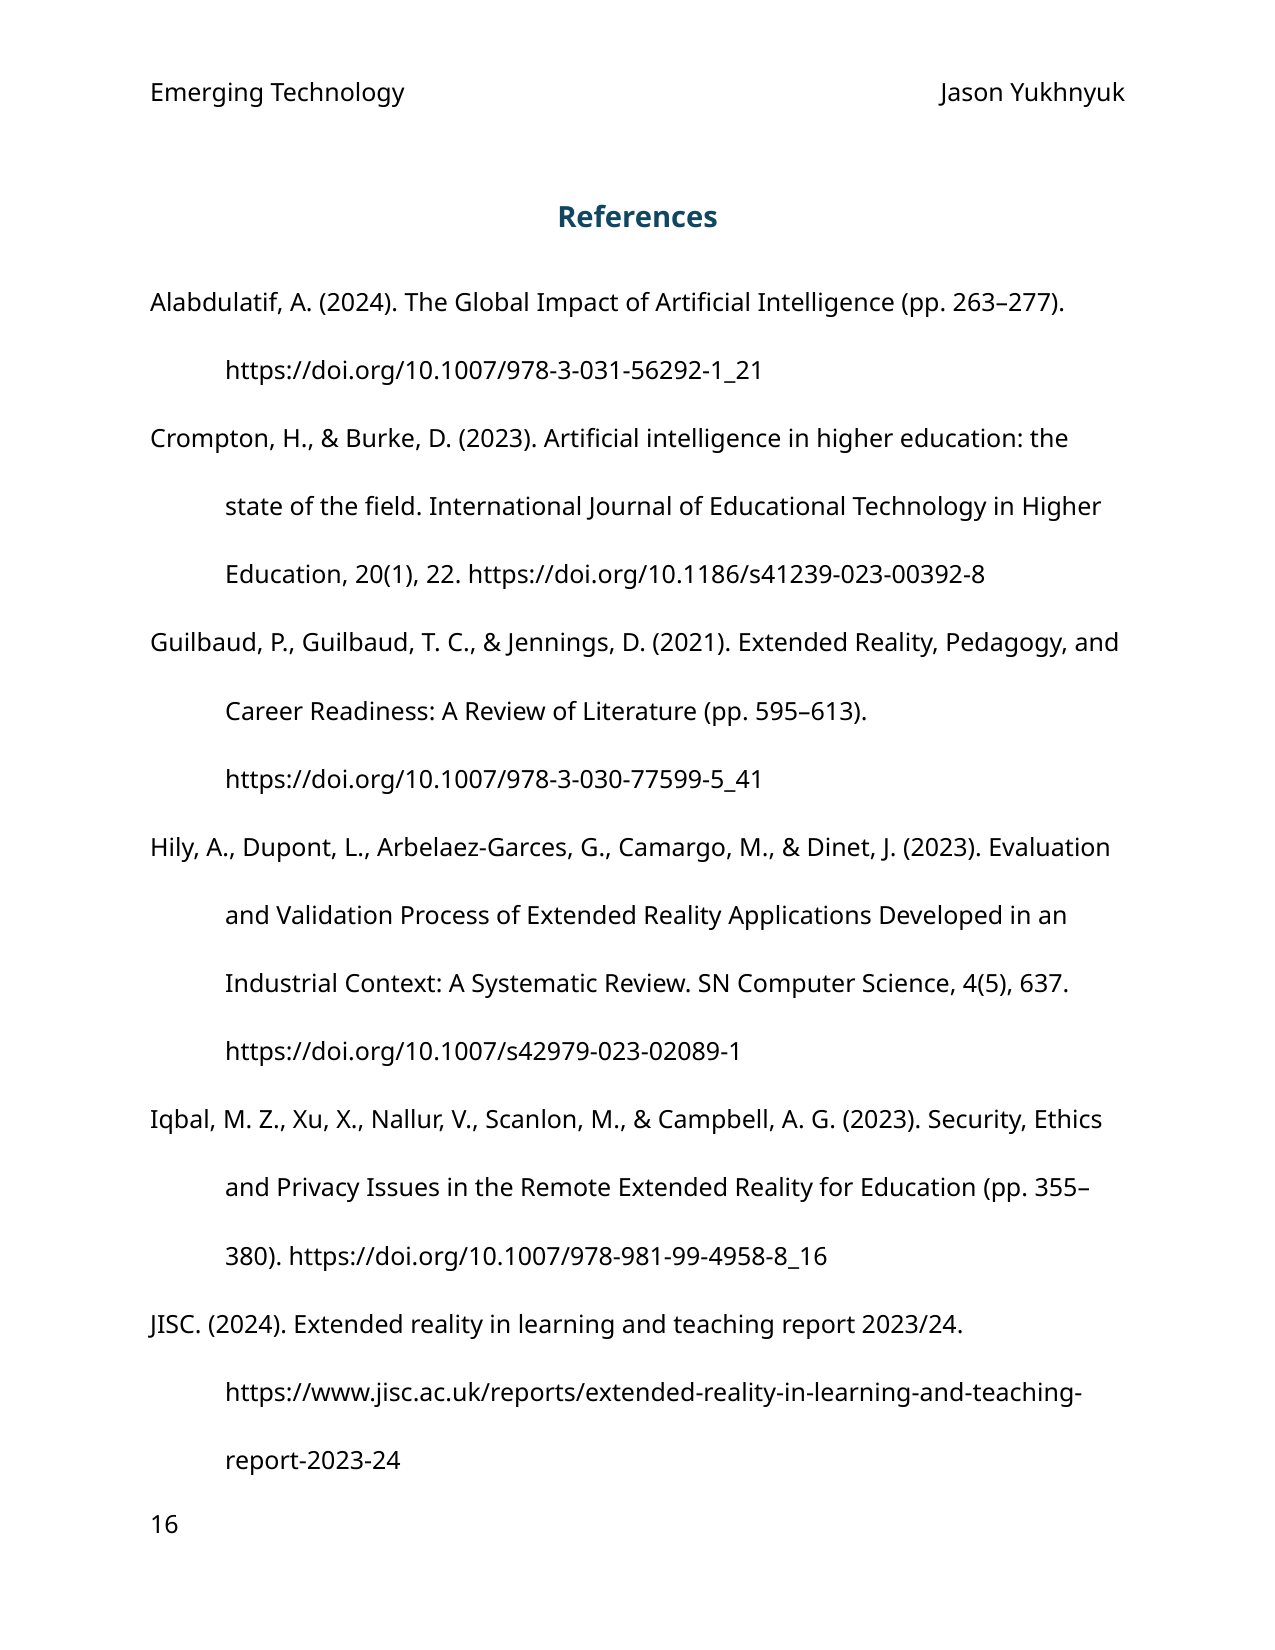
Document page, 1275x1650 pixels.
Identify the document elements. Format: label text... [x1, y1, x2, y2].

text Hily, A., Dupont, L., Arbelaez-Garces, G., Camargo, M., & Dinet, J. (2023). Evaluation and Validation Process of Extended Reality Applications Developed in an Industrial Context: A Systematic Review. SN Computer Science, 4(5), 637. https://doi.org/10.1007/s42979-023-02089-1 [150, 829, 1125, 1068]
text JISC. (2024). Extended reality in learning and teaching report 2023/24. https://www.jisc.ac.uk/reports/extended-reality-in-learning-and-teaching-report-2023-24 [150, 1306, 1125, 1477]
text Iqbal, M. Z., Xu, X., Nallur, V., Scanlon, M., & Campbell, A. G. (2023). Security, Ethics and Privacy Issues in the Remote Extended Reality for Education (pp. 355–380). https://doi.org/10.1007/978-981-99-4958-8_16 [150, 1102, 1125, 1272]
subtitle References [150, 197, 1125, 236]
text Guilbaud, P., Guilbaud, T. C., & Jennings, D. (2021). Extended Reality, Pedagogy, and Career Readiness: A Review of Literature (pp. 595–613). https://doi.org/10.1007/978-3-030-77599-5_41 [150, 625, 1125, 795]
text Crompton, H., & Burke, D. (2023). Artificial intelligence in higher education: the state of the field. International Journal of Educational Technology in Higher Education, 20(1), 22. https://doi.org/10.1186/s41239-023-00392-8 [150, 421, 1125, 591]
text Alabdulatif, A. (2024). The Global Impact of Artificial Intelligence (pp. 263–277). https://doi.org/10.1007/978-3-031-56292-1_21 [150, 284, 1125, 387]
